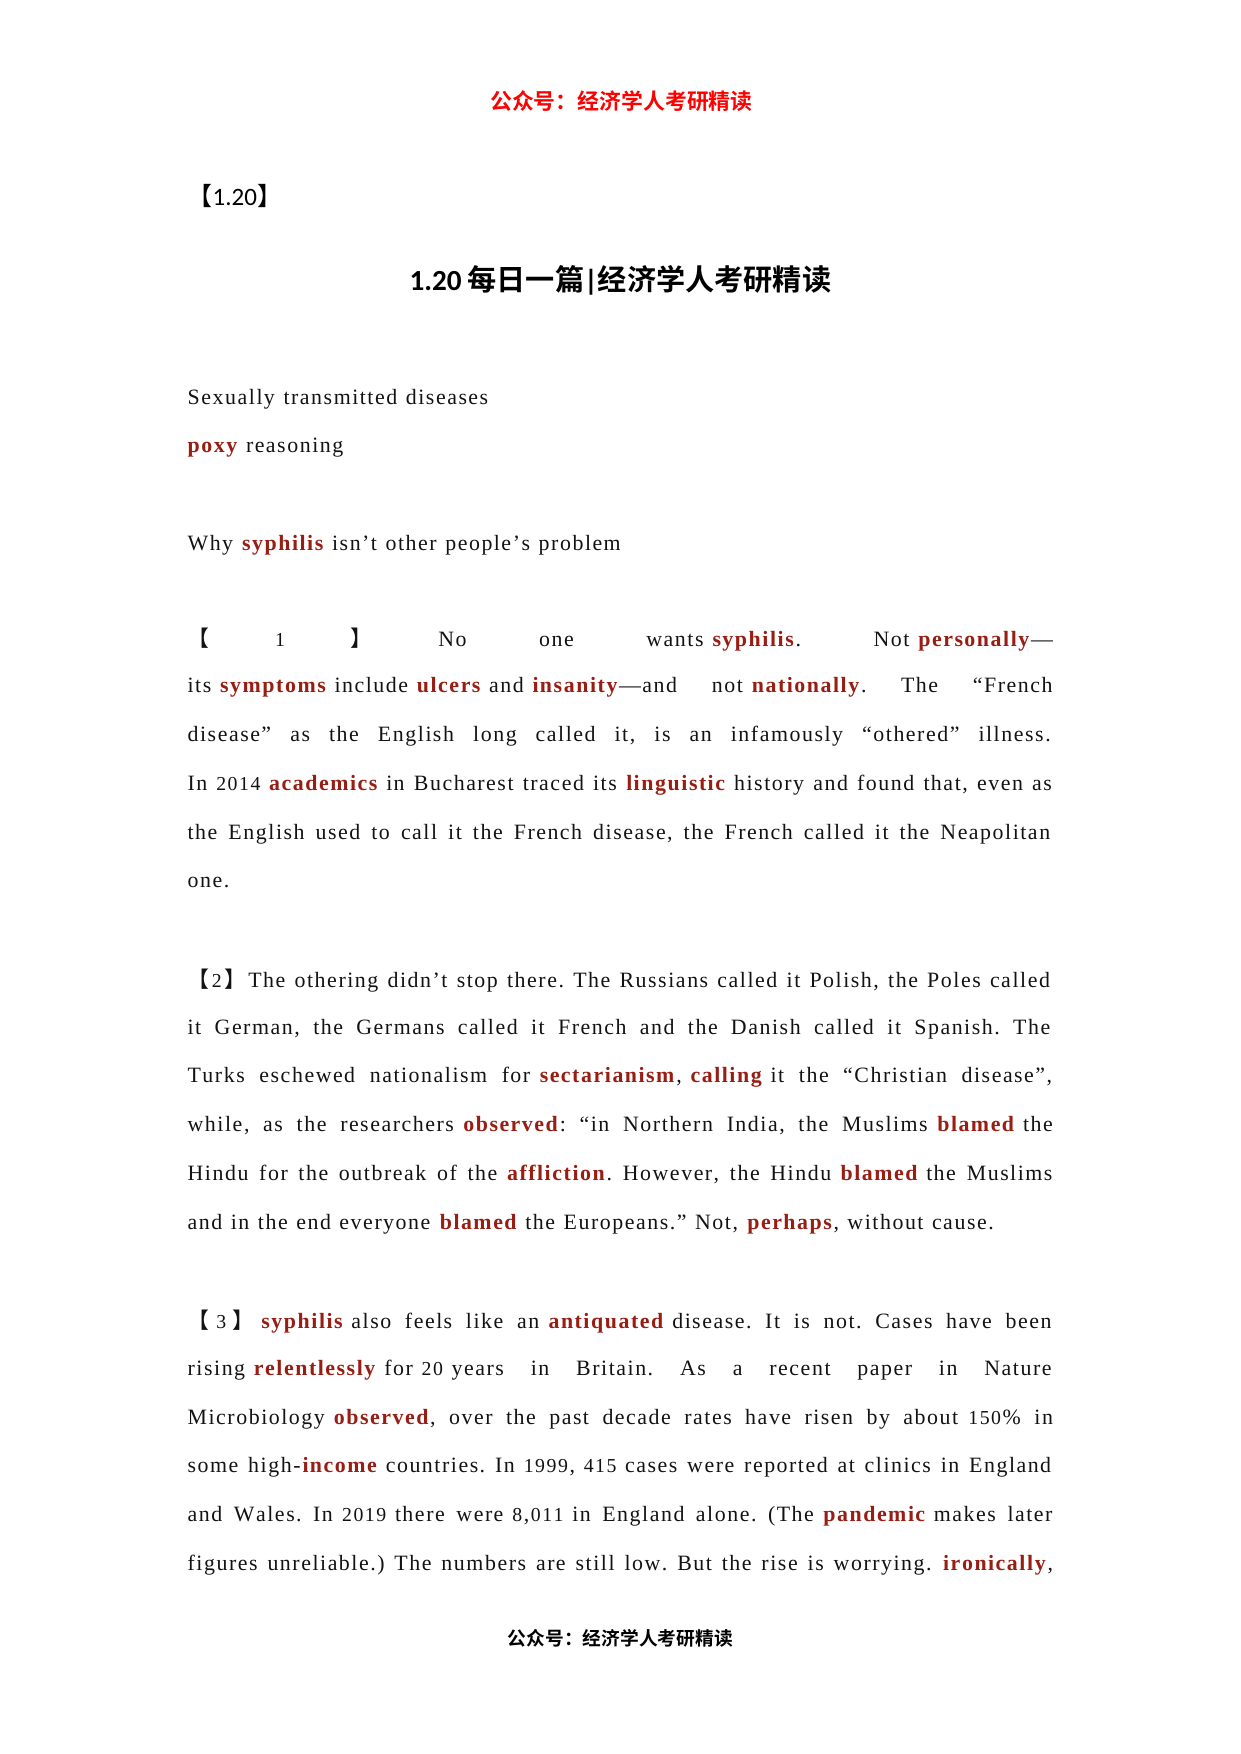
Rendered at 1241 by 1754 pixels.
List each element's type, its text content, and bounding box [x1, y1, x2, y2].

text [187, 571, 1053, 1579]
text Sexually transmitted diseases poxy reasoning Why syphilis isn’t other people’s problem [187, 331, 1053, 559]
text 【1.20】 [187, 162, 1053, 227]
text 1.20每日一篇|经济学人考研精读 [187, 245, 1053, 310]
